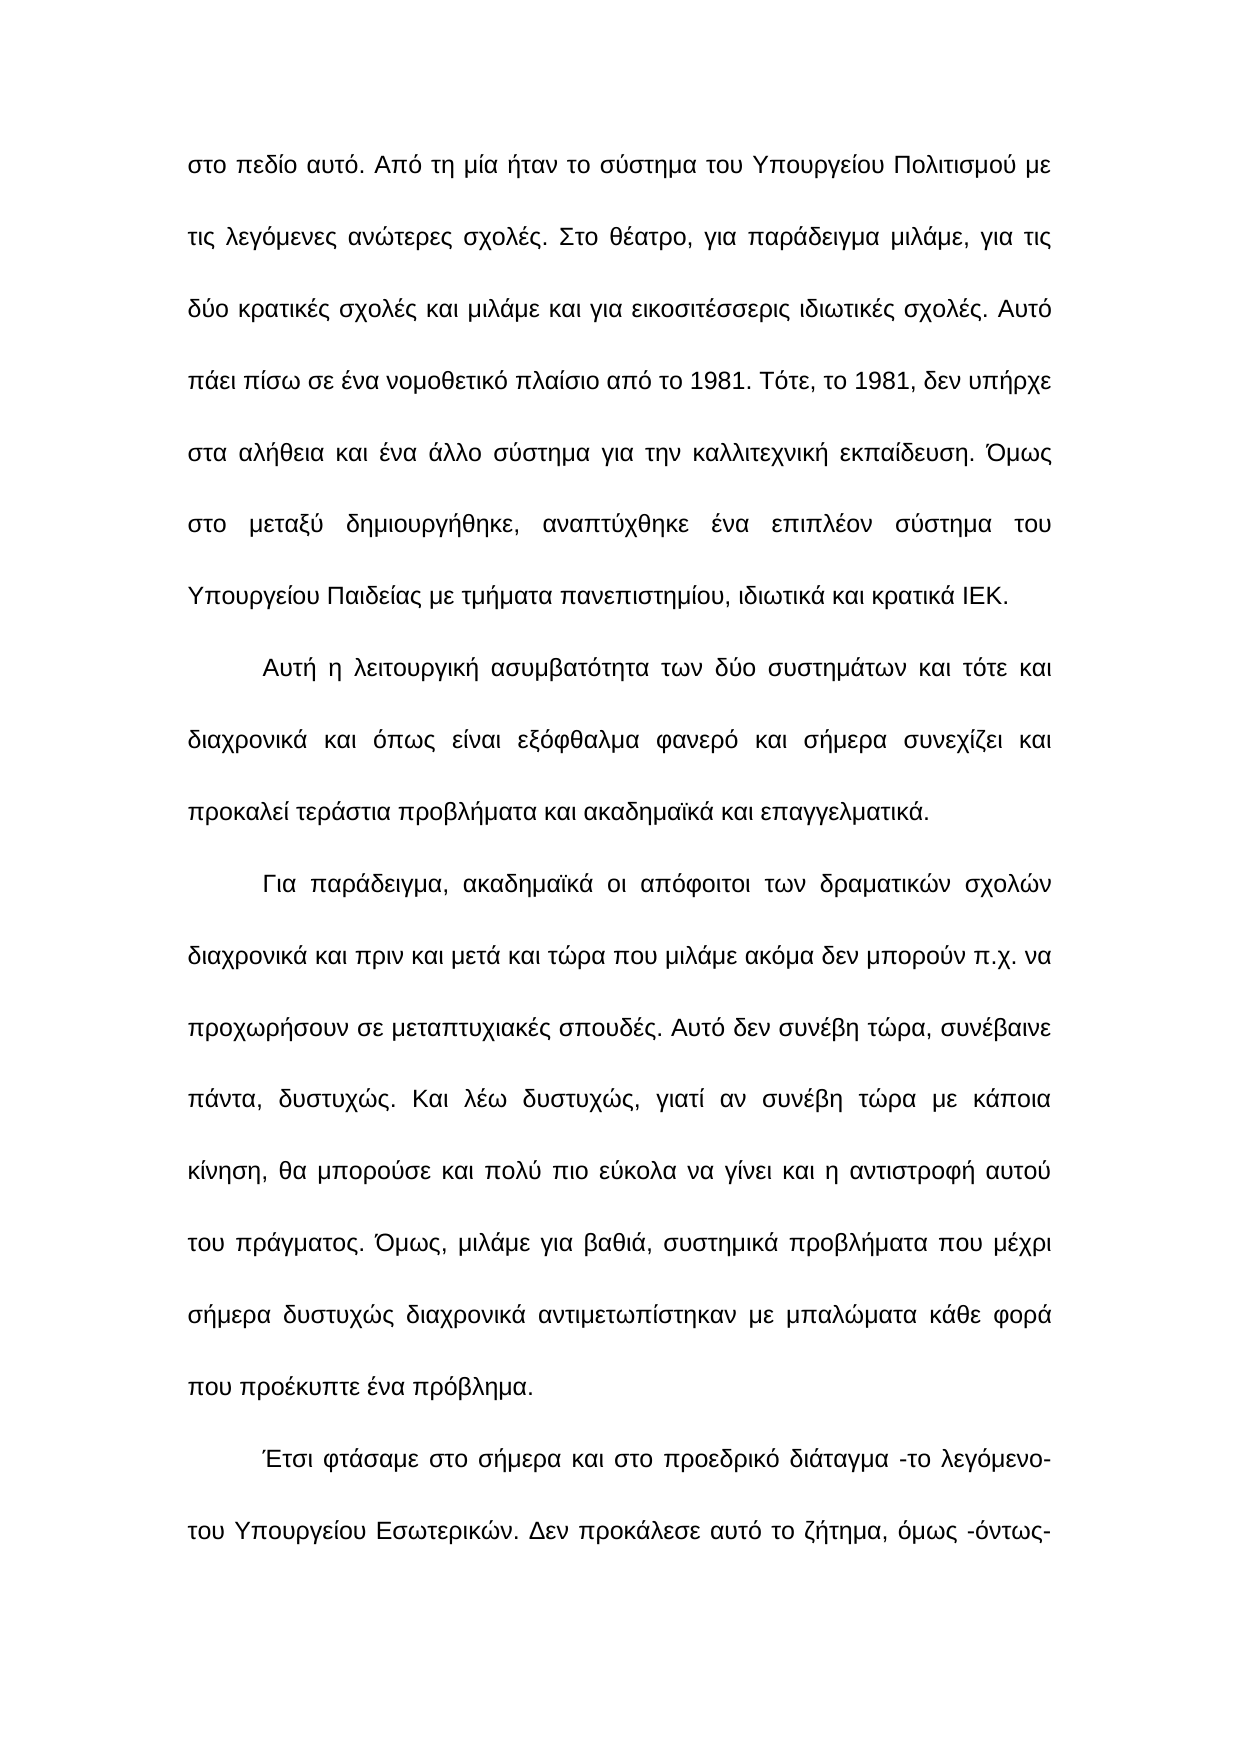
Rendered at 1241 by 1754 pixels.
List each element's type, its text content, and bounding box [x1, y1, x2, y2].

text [187, 1444, 1053, 1544]
text Αυτή η λειτουργική ασυμβατότητα των δύο συστημάτων και τότε και διαχρονικά και όπως είναι εξόφθαλμα φανερό και σήμερα συνεχίζει και προκαλεί τεράστια προβλήματα και ακαδημαϊκά και επαγγελματικά. [187, 653, 1053, 826]
text Για παράδειγμα, ακαδημαϊκά οι απόφοιτοι των δραματικών σχολών διαχρονικά και πριν και μετά και τώρα που μιλάμε ακόμα δεν μπορούν π.χ. να προχωρήσουν σε μεταπτυχιακές σπουδές. Αυτό δεν συνέβη τώρα, συνέβαινε πάντα, δυστυχώς. Και λέω δυστυχώς, γιατί αν συνέβη τώρα με κάποια κίνηση, θα μπορούσε και πολύ πιο εύκολα να γίνει και η αντιστροφή αυτού του πράγματος. Όμως, μιλάμε για βαθιά, συστημικά προβλήματα που μέχρι σήμερα δυστυχώς διαχρονικά αντιμετωπίστηκαν με μπαλώματα κάθε φορά που προέκυπτε ένα πρόβλημα. [187, 869, 1053, 1401]
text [187, 150, 1053, 610]
